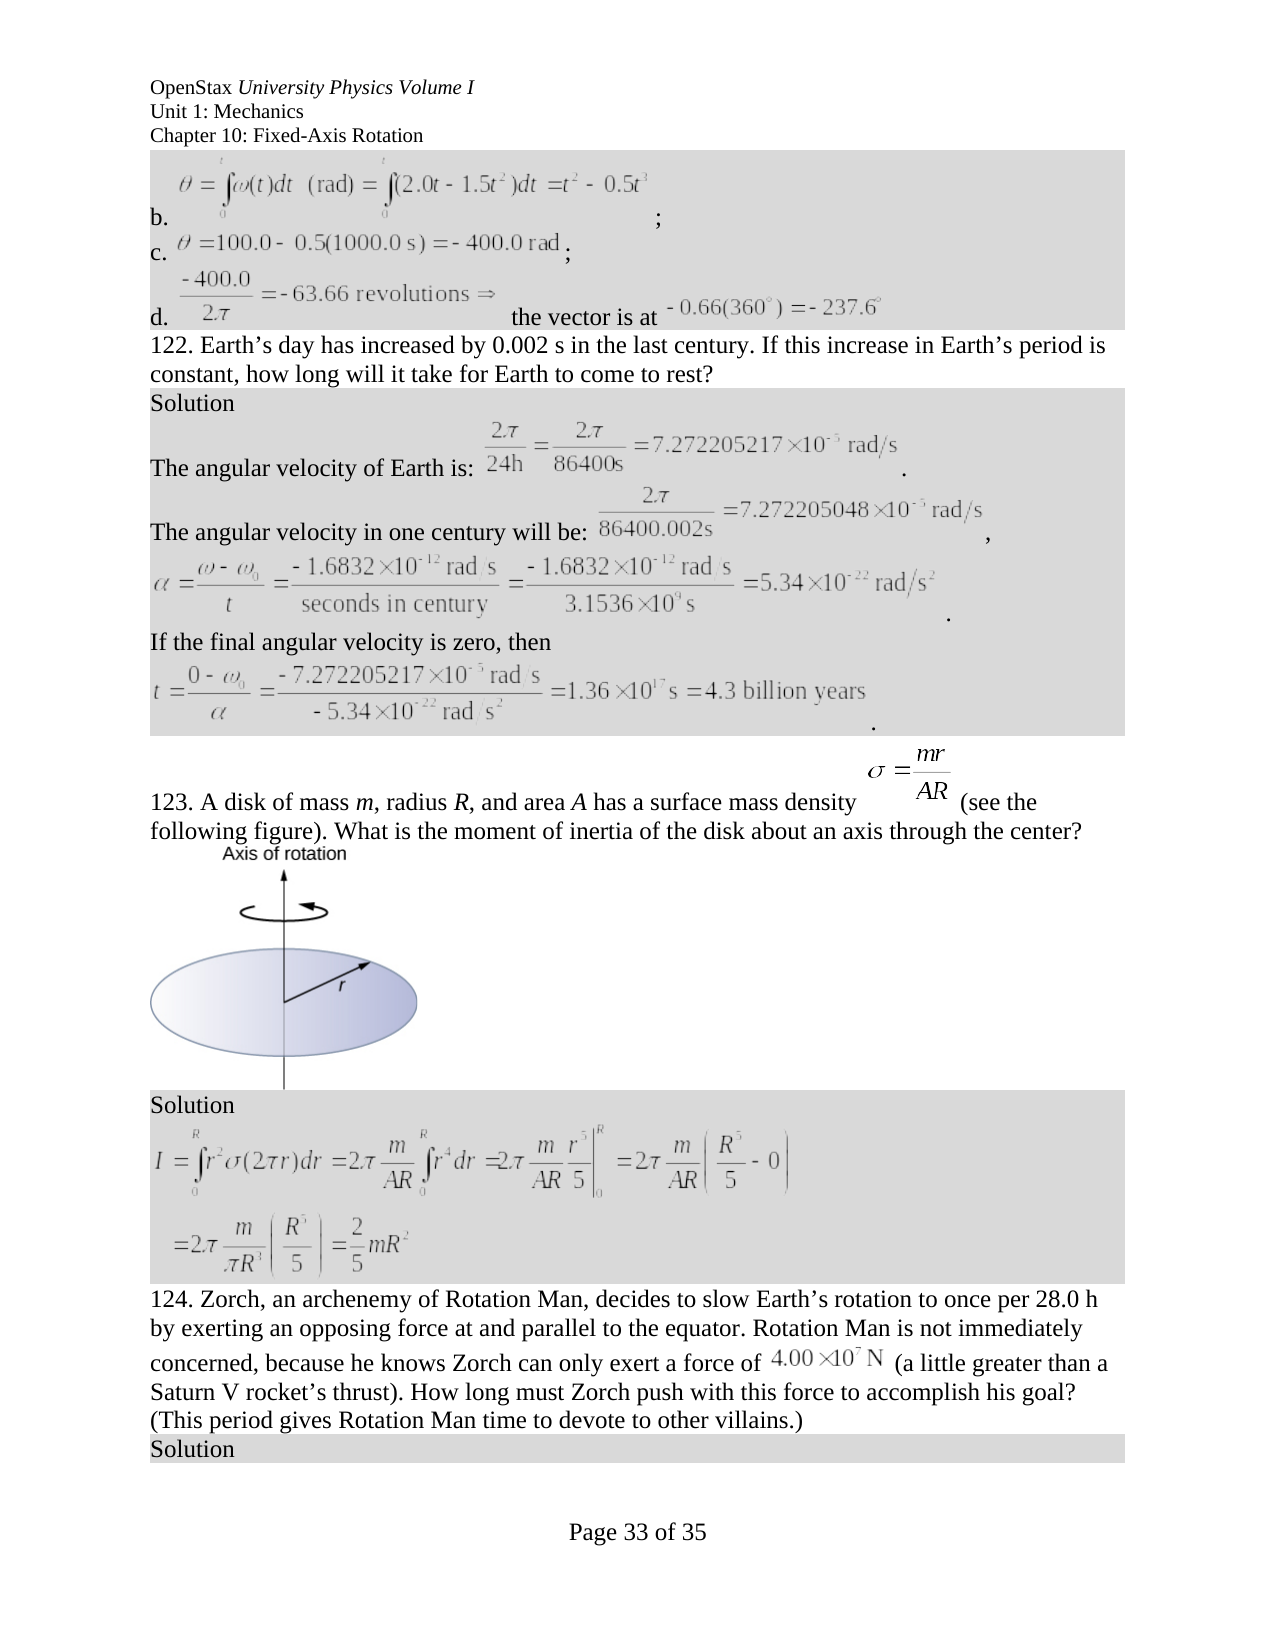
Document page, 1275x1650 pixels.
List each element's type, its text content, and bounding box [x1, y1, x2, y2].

text Solution [150, 1090, 1125, 1119]
picture [150, 845, 418, 1090]
list Earth’s day has increased by 0.002 s in the last century. If this increase in Earth’s period is constant, how long will it take for Earth to come to rest? [150, 330, 1125, 388]
text . [150, 546, 1125, 627]
text Solution [150, 1434, 1125, 1463]
text c. ; [150, 230, 1125, 266]
text The angular velocity of Earth is: . [150, 417, 1125, 481]
text . [150, 655, 1125, 736]
text b. ; [150, 150, 1125, 230]
text If the final angular velocity is zero, then [150, 627, 1125, 655]
list Zorch, an archenemy of Rotation Man, decides to slow Earth’s rotation to once per 28.0 h by exerting an opposing force at and parallel to the equator. Rotation Man is not immediately concerned, because he knows Zorch can only exert a force of (a little greater than a Saturn V rocket’s thrust). How long must Zorch push with this force to accomplish his goal? (This period gives Rotation Man time to devote to other villains.) [150, 1284, 1125, 1434]
text Solution [150, 388, 1125, 417]
text The angular velocity in one century will be: , [150, 481, 1125, 546]
text d. the vector is at [150, 266, 1125, 330]
list A disk of mass m, radius R, and area A has a surface mass density (see the following figure). What is the moment of inertia of the disk about an axis through the center? [150, 736, 1125, 845]
